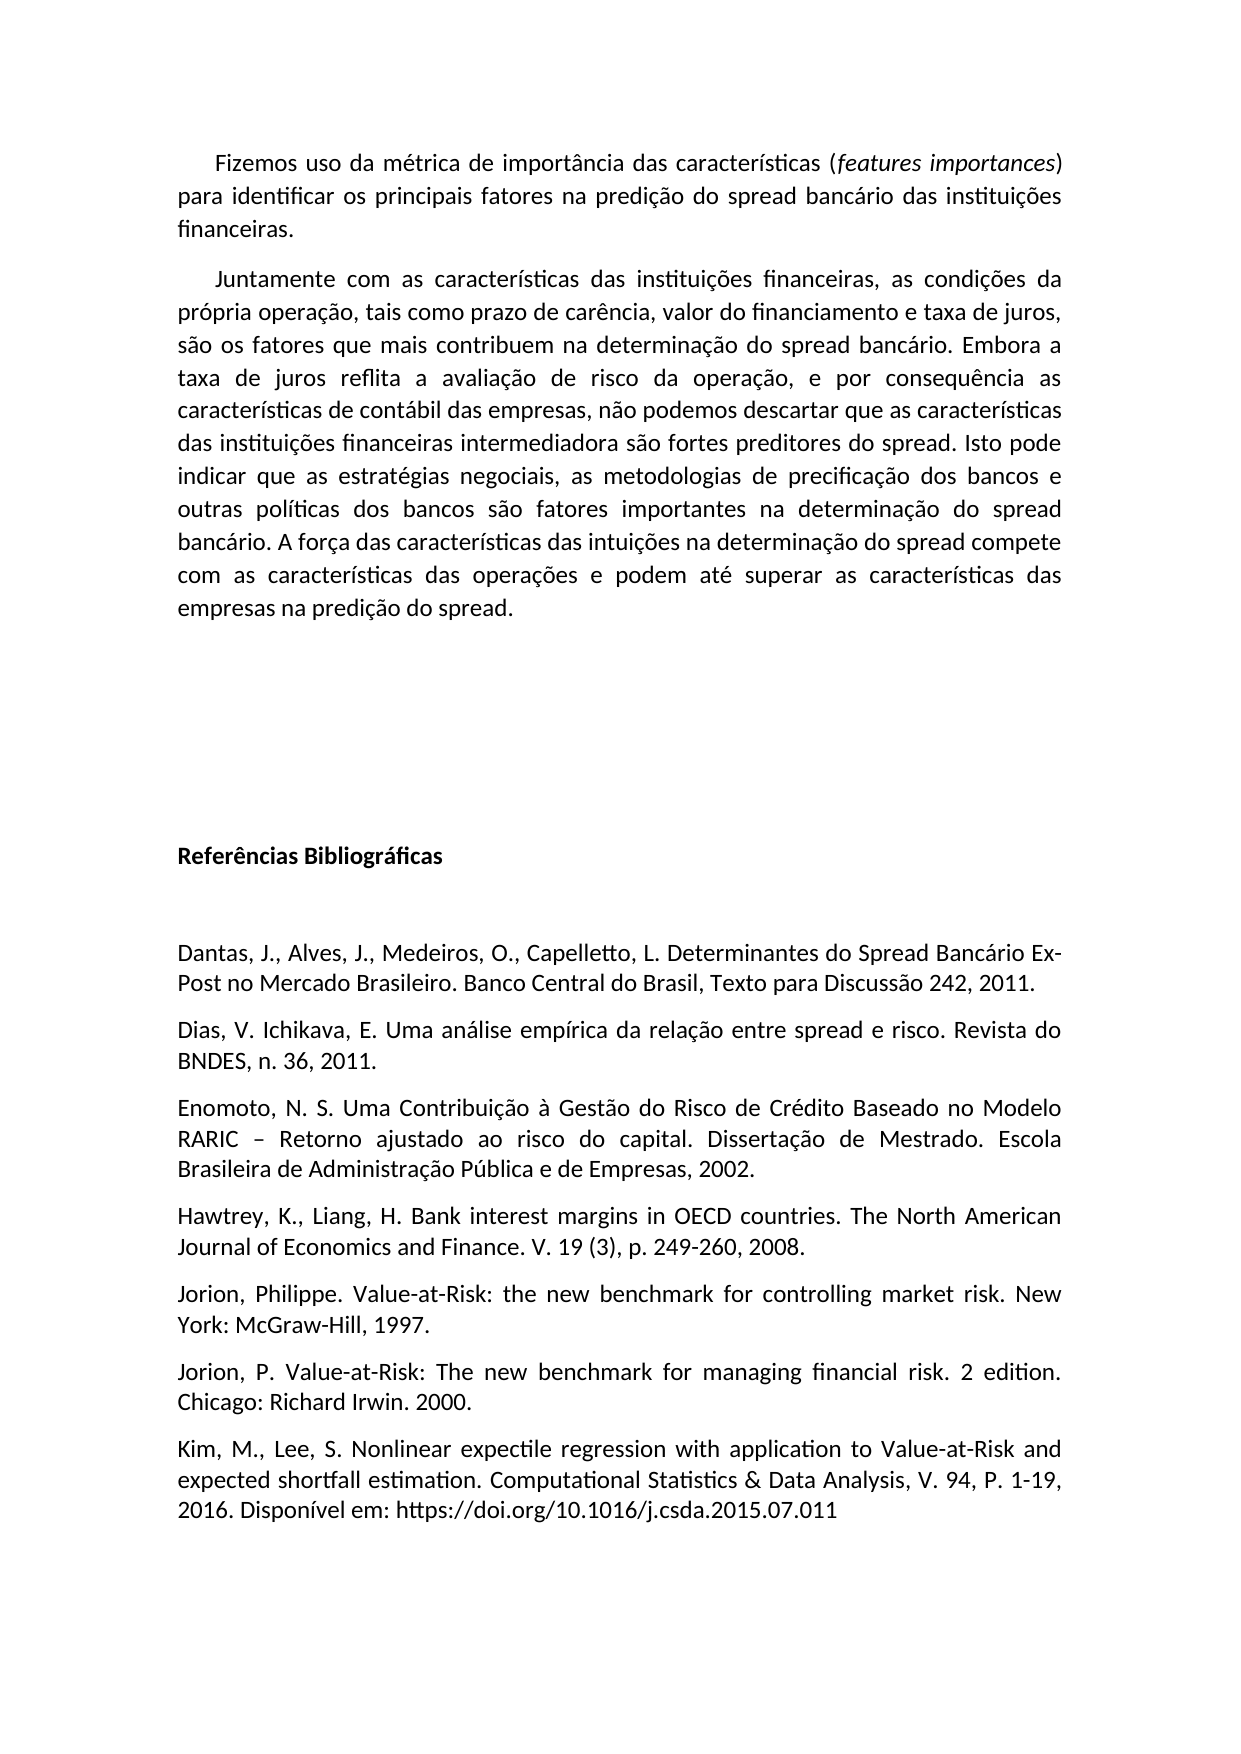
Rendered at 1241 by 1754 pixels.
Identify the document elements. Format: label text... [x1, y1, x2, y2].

text Kim, M., Lee, S. Nonlinear expectile regression with application to Value-at-Risk and expected shortfall estimation. Computational Statistics & Data Analysis, V. 94, P. 1-19, 2016. Disponível em: https://doi.org/10.1016/j.csda.2015.07.011 [177, 1434, 1063, 1525]
text Fizemos uso da métrica de importância das características (features importances) para identificar os principais fatores na predição do spread bancário das instituições financeiras. [177, 148, 1063, 244]
text Referências Bibliográficas [177, 840, 1063, 871]
text Hawtrey, K., Liang, H. Bank interest margins in OECD countries. The North American Journal of Economics and Finance. V. 19 (3), p. 249-260, 2008. [177, 1201, 1063, 1262]
text Dantas, J., Alves, J., Medeiros, O., Capelletto, L. Determinantes do Spread Bancário Ex-Post no Mercado Brasileiro. Banco Central do Brasil, Texto para Discussão 242, 2011. [177, 937, 1063, 998]
text Juntamente com as características das instituições financeiras, as condições da própria operação, tais como prazo de carência, valor do financiamento e taxa de juros, são os fatores que mais contribuem na determinação do spread bancário. Embora a taxa de juros reflita a avaliação de risco da operação, e por consequência as características de contábil das empresas, não podemos descartar que as características das instituições financeiras intermediadora são fortes preditores do spread. Isto pode indicar que as estratégias negociais, as metodologias de precificação dos bancos e outras políticas dos bancos são fatores importantes na determinação do spread bancário. A força das características das intuições na determinação do spread compete com as características das operações e podem até superar as características das empresas na predição do spread. [177, 263, 1063, 623]
text Enomoto, N. S. Uma Contribuição à Gestão do Risco de Crédito Baseado no Modelo RARIC – Retorno ajustado ao risco do capital. Dissertação de Mestrado. Escola Brasileira de Administração Pública e de Empresas, 2002. [177, 1092, 1063, 1184]
text Dias, V. Ichikava, E. Uma análise empírica da relação entre spread e risco. Revista do BNDES, n. 36, 2011. [177, 1014, 1063, 1076]
text Jorion, P. Value-at-Risk: The new benchmark for managing financial risk. 2 edition. Chicago: Richard Irwin. 2000. [177, 1356, 1063, 1417]
text Jorion, Philippe. Value-at-Risk: the new benchmark for controlling market risk. New York: McGraw-Hill, 1997. [177, 1278, 1063, 1339]
